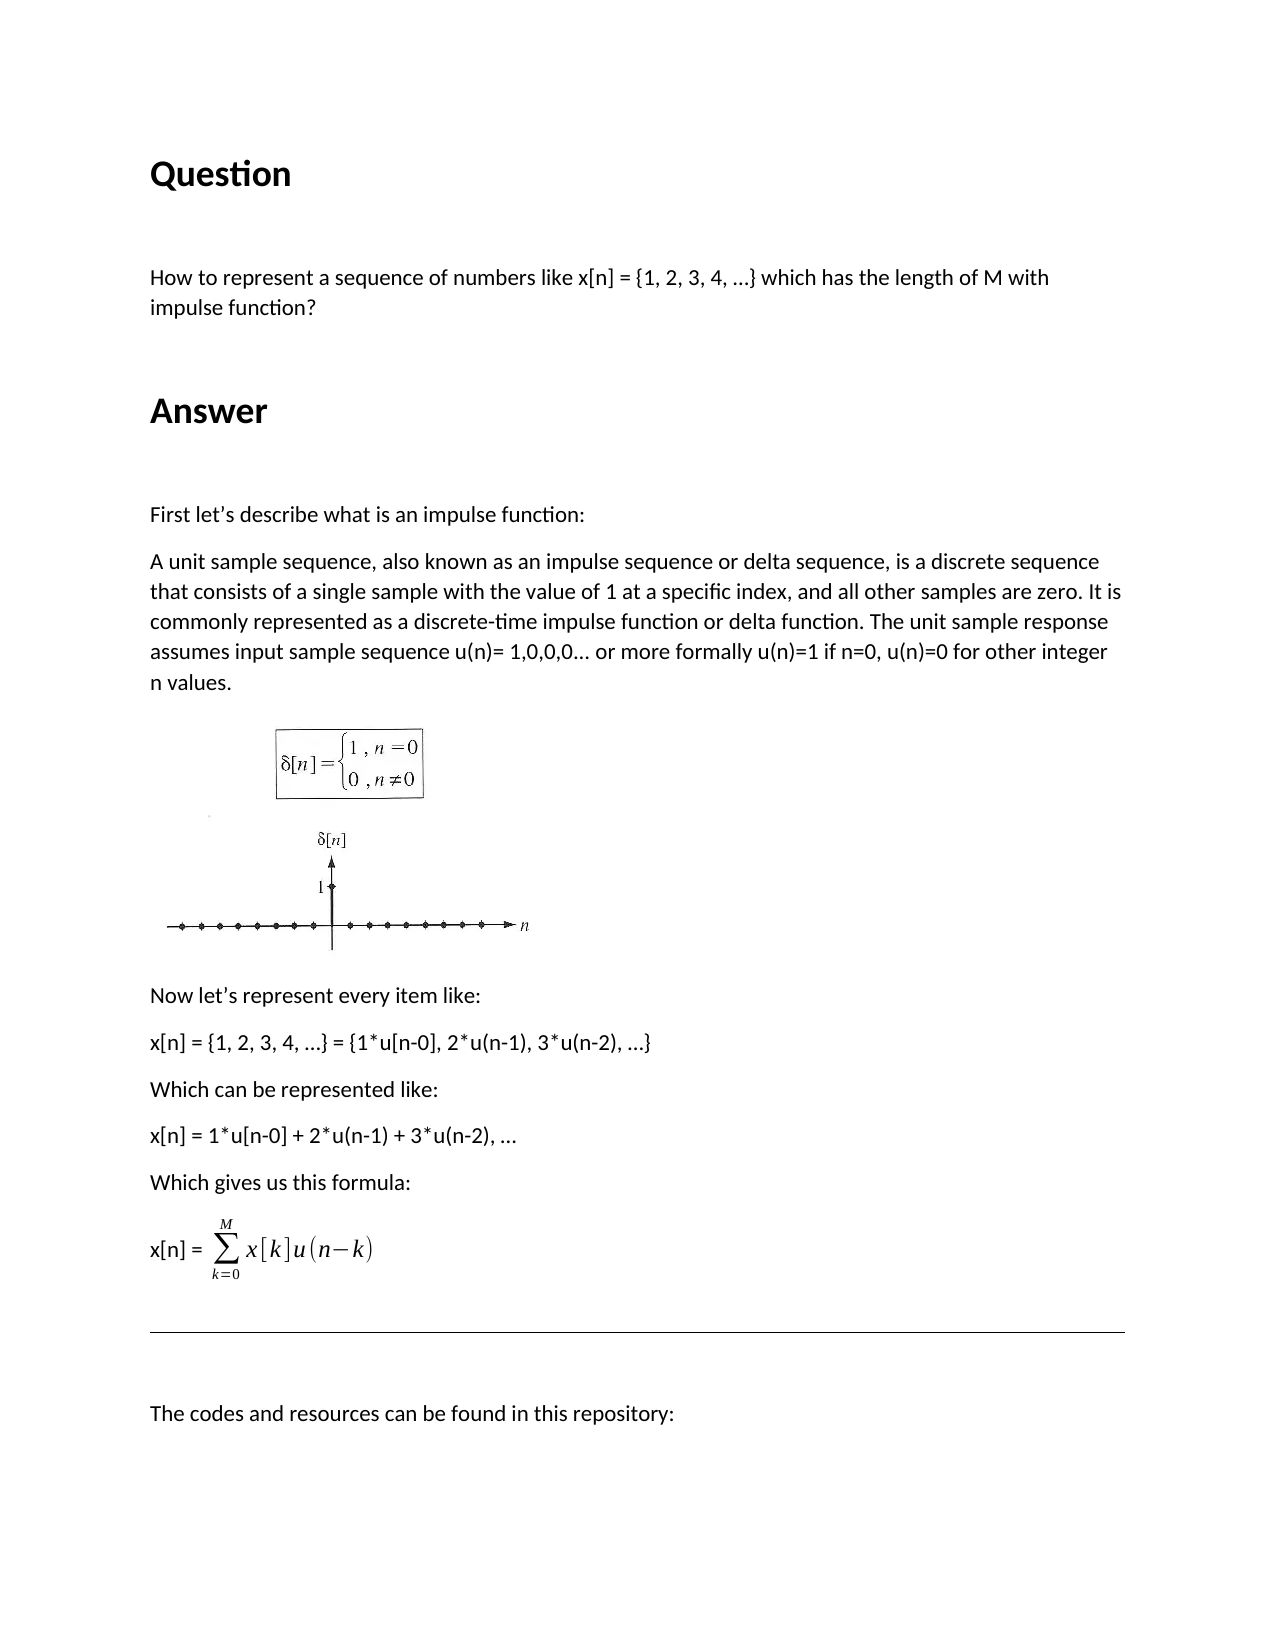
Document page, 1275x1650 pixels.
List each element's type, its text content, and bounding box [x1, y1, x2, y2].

text x[n] = [150, 1215, 1125, 1283]
text x[n] = 1*u[n-0] + 2*u(n-1) + 3*u(n-2), … [150, 1122, 1125, 1150]
text Answer [150, 387, 1125, 433]
text The codes and resources can be found in this repository: [150, 1399, 1125, 1427]
text Question [150, 150, 1125, 196]
text First let’s describe what is an impulse function: [150, 500, 1125, 528]
text A unit sample sequence, also known as an impulse sequence or delta sequence, is a discrete sequence that consists of a single sample with the value of 1 at a specific index, and all other samples are zero. It is commonly represented as a discrete-time impulse function or delta function. The unit sample response assumes input sample sequence u(n)= 1,0,0,0... or more formally u(n)=1 if n=0, u(n)=0 for other integer n values. [150, 547, 1125, 696]
text Which gives us this formula: [150, 1168, 1125, 1197]
text Now let’s represent every item like: [150, 981, 1125, 1009]
text How to represent a sequence of numbers like x[n] = {1, 2, 3, 4, …} which has the length of M with impulse function? [150, 263, 1125, 321]
picture [150, 714, 544, 963]
text Which can be represented like: [150, 1075, 1125, 1103]
text x[n] = {1, 2, 3, 4, …} = {1*u[n-0], 2*u(n-1), 3*u(n-2), …} [150, 1028, 1125, 1056]
